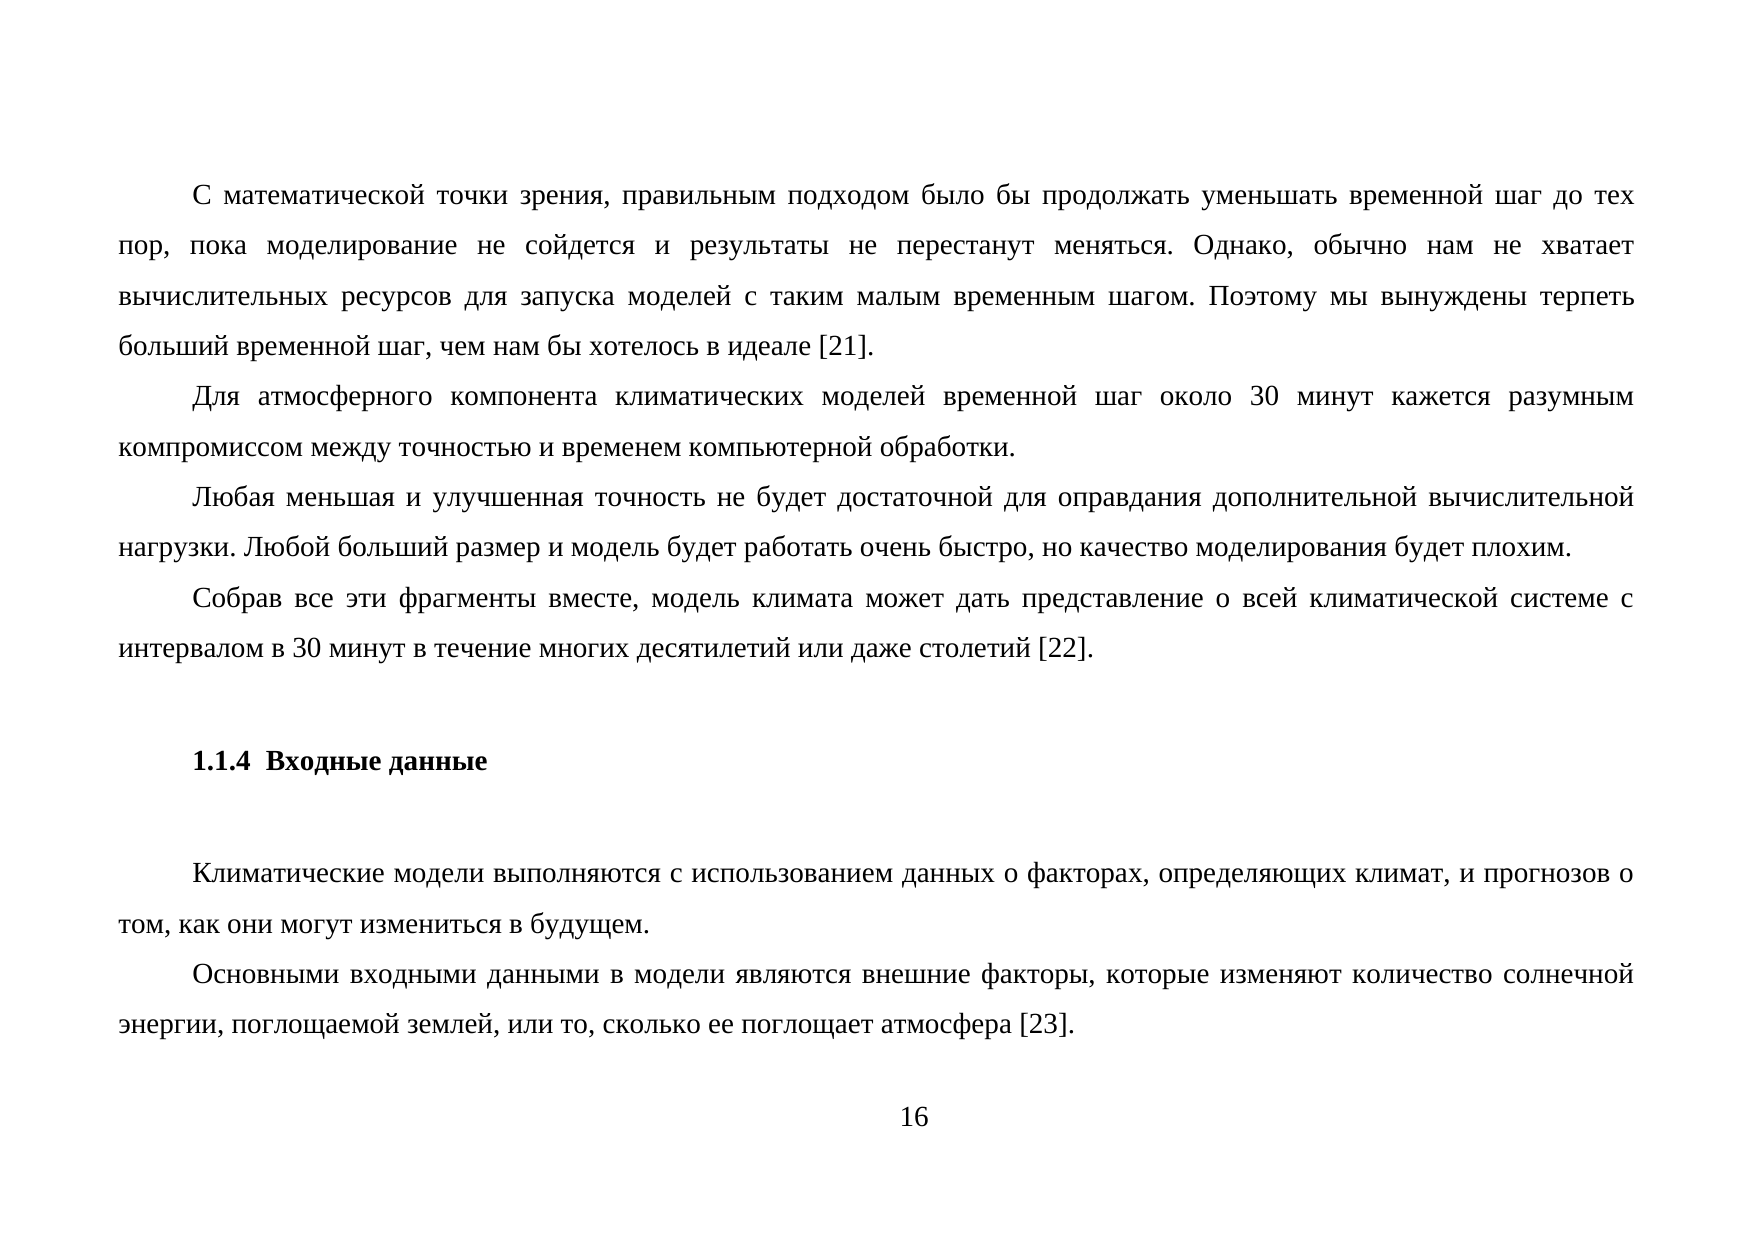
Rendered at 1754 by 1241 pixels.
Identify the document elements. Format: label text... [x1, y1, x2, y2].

text С математической точки зрения, правильным подходом было бы продолжать уменьшать временной шаг до тех пор, пока моделирование не сойдется и результаты не перестанут меняться. Однако, обычно нам не хватает вычислительных ресурсов для запуска моделей с таким малым временным шагом. Поэтому мы вынуждены терпеть больший временной шаг, чем нам бы хотелось в идеале [21]. [118, 177, 1636, 362]
text Климатические модели выполняются с использованием данных о факторах, определяющих климат, и прогнозов о том, как они могут измениться в будущем. [118, 856, 1636, 939]
text Любая меньшая и улучшенная точность не будет достаточной для оправдания дополнительной вычислительной нагрузки. Любой больший размер и модель будет работать очень быстро, но качество моделирования будет плохим. [118, 479, 1636, 563]
text Входные данные [192, 743, 1636, 776]
text Для атмосферного компонента климатических моделей временной шаг около 30 минут кажется разумным компромиссом между точностью и временем компьютерной обработки. [118, 378, 1636, 462]
text Собрав все эти фрагменты вместе, модель климата может дать представление о всей климатической системе с интервалом в 30 минут в течение многих десятилетий или даже столетий [22]. [118, 580, 1636, 663]
text Основными входными данными в модели являются внешние факторы, которые изменяют количество солнечной энергии, поглощаемой землей, или то, сколько ее поглощает атмосфера [23]. [118, 956, 1636, 1040]
